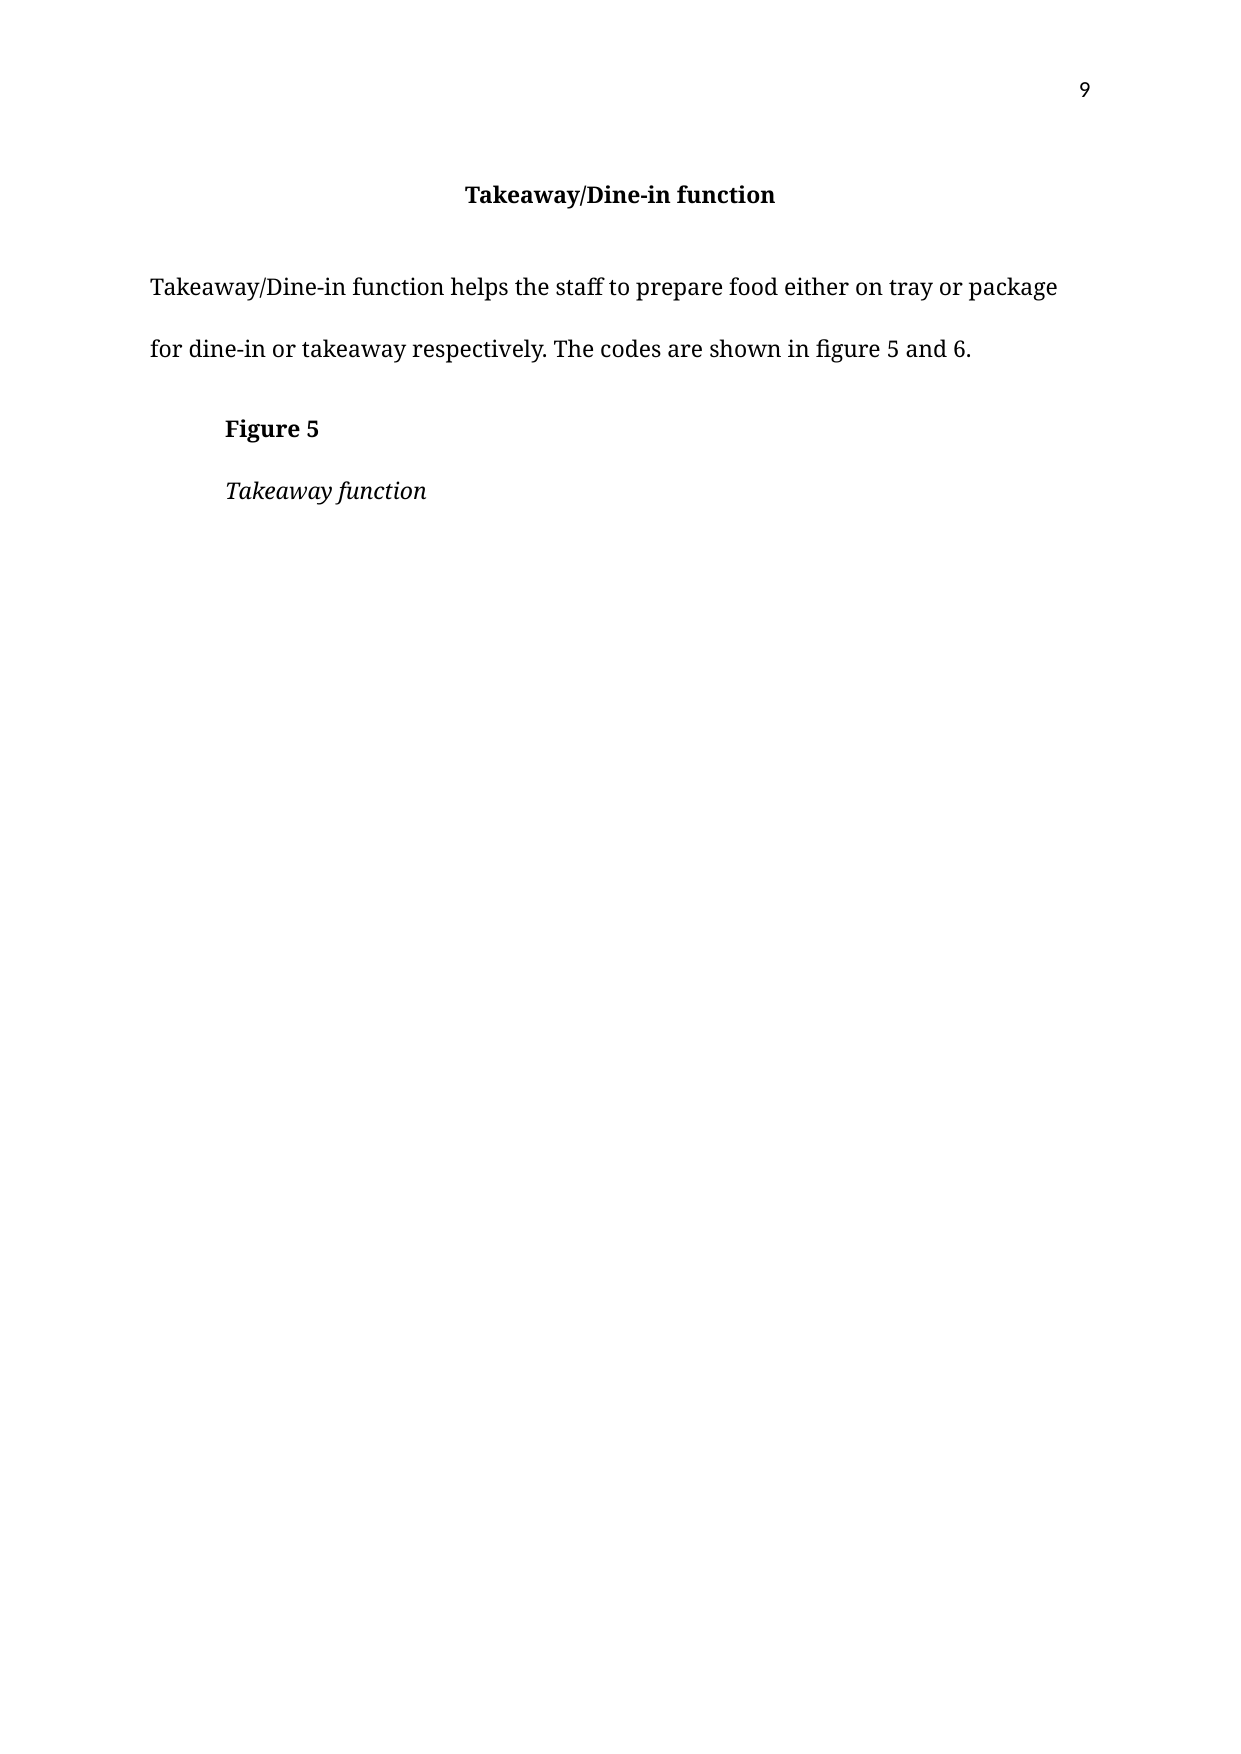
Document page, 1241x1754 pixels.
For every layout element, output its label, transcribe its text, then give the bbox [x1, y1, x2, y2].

subtitle Takeaway/Dine-in function [150, 179, 1090, 210]
text Takeaway function [150, 475, 1090, 506]
subtitle Figure 5 [150, 412, 1090, 444]
text Takeaway/Dine-in function helps the staff to prepare food either on tray or package for dine-in or takeaway respectively. The codes are shown in figure 5 and 6. [150, 271, 1090, 364]
